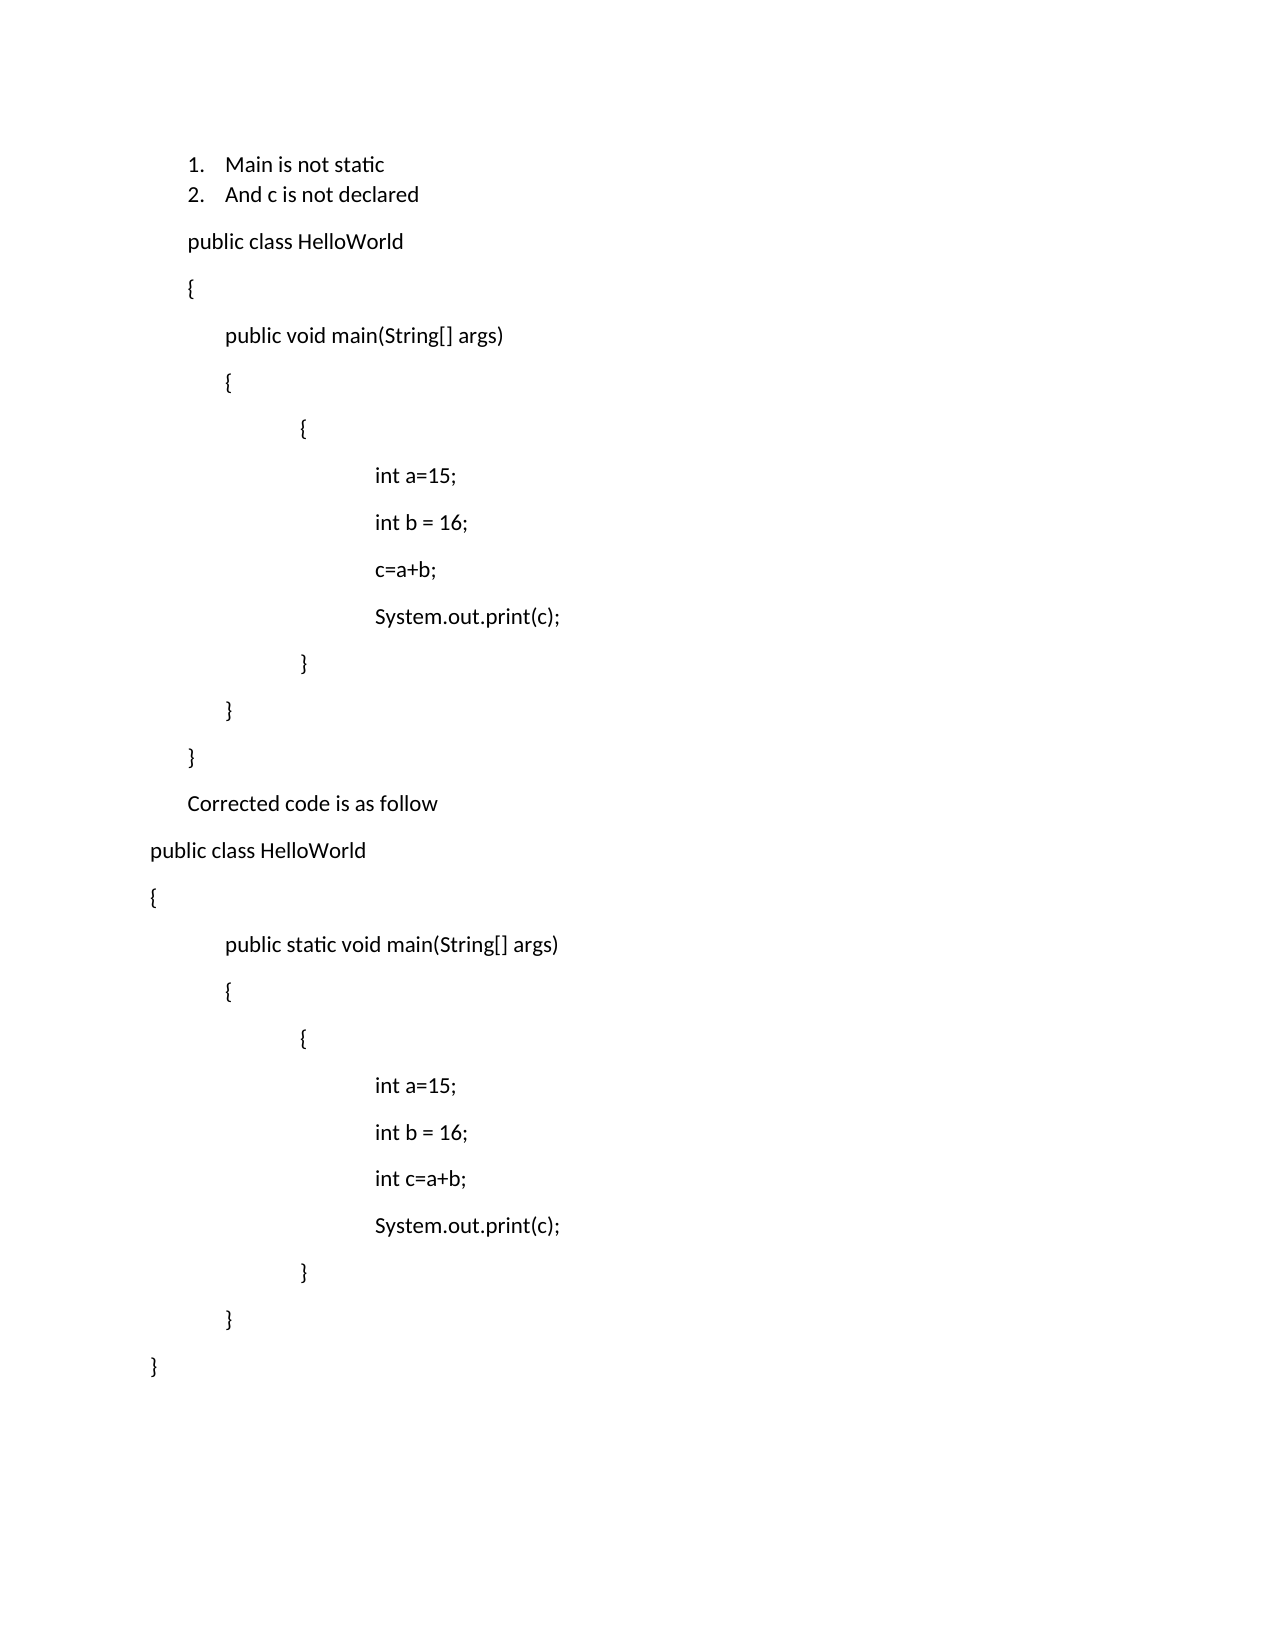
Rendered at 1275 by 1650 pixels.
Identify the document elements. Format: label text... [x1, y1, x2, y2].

text int a=15; [187, 461, 1125, 489]
text public void main(String[] args) [187, 321, 1125, 349]
text c=a+b; [187, 555, 1125, 583]
text } [187, 649, 1125, 677]
text } [187, 696, 1125, 724]
text int c=a+b; [150, 1164, 1125, 1193]
text System.out.print(c); [150, 1211, 1125, 1239]
text int b = 16; [187, 508, 1125, 536]
text } [150, 1305, 1125, 1333]
list Main is not static [187, 150, 1125, 178]
text } [187, 743, 1125, 771]
text { [187, 368, 1125, 396]
text { [187, 274, 1125, 302]
text int a=15; [150, 1071, 1125, 1099]
text { [150, 883, 1125, 911]
text Corrected code is as follow [187, 789, 1125, 818]
text { [150, 1024, 1125, 1052]
text int b = 16; [150, 1118, 1125, 1146]
text public static void main(String[] args) [150, 930, 1125, 958]
text } [150, 1258, 1125, 1286]
text { [187, 414, 1125, 443]
text } [150, 1352, 1125, 1380]
text public class HelloWorld [150, 836, 1125, 864]
list And c is not declared [187, 180, 1125, 208]
text public class HelloWorld [187, 227, 1125, 255]
text System.out.print(c); [187, 602, 1125, 630]
text { [150, 977, 1125, 1005]
